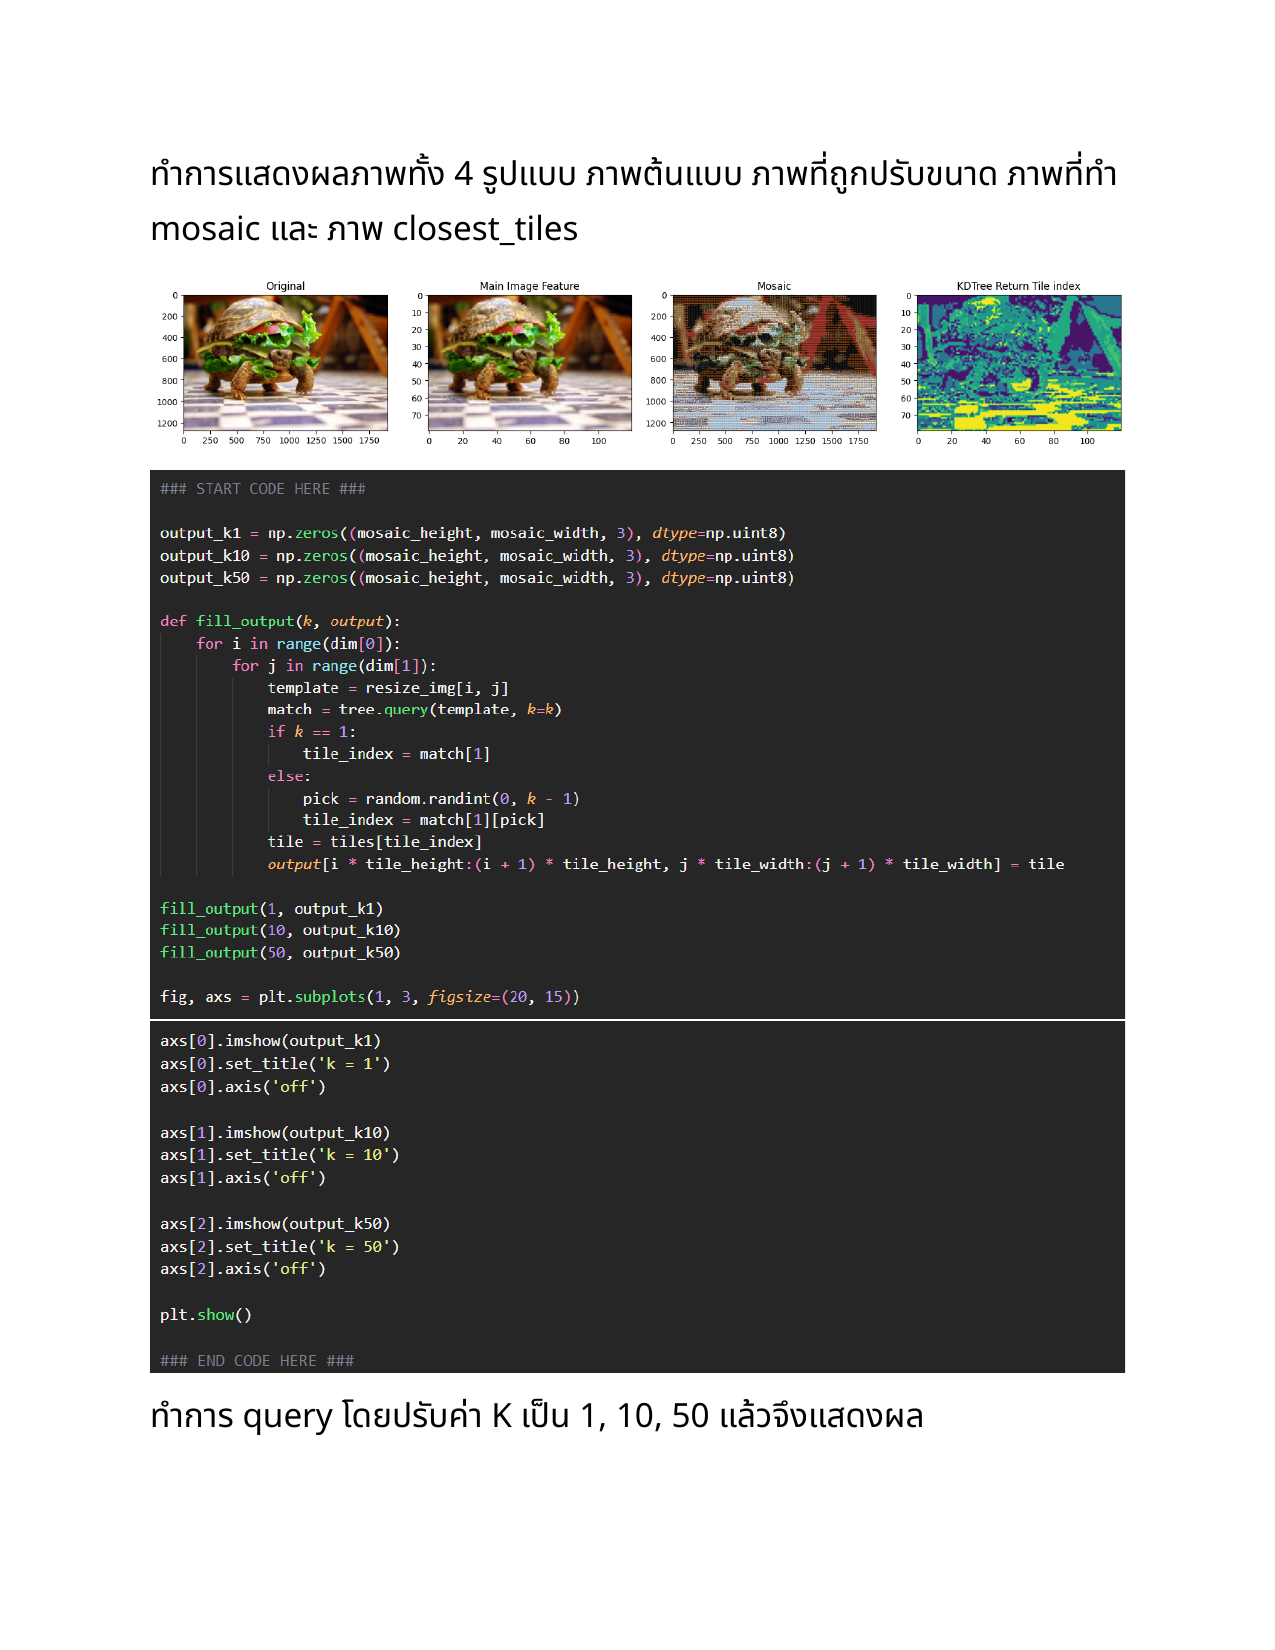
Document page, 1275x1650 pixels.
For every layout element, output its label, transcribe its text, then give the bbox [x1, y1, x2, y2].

picture [150, 1021, 1125, 1373]
text ทำการแสดงผลภาพทั้ง 4 รูปแบบ ภาพต้นแบบ ภาพที่ถูกปรับขนาด ภาพที่ทำ mosaic และ ภาพ closest_tiles [150, 150, 1125, 255]
picture [150, 470, 1125, 1019]
text ทำการ query โดยปรับค่า K เป็น 1, 10, 50 แล้วจึงแสดงผล [150, 1392, 1125, 1442]
picture [150, 275, 1125, 451]
